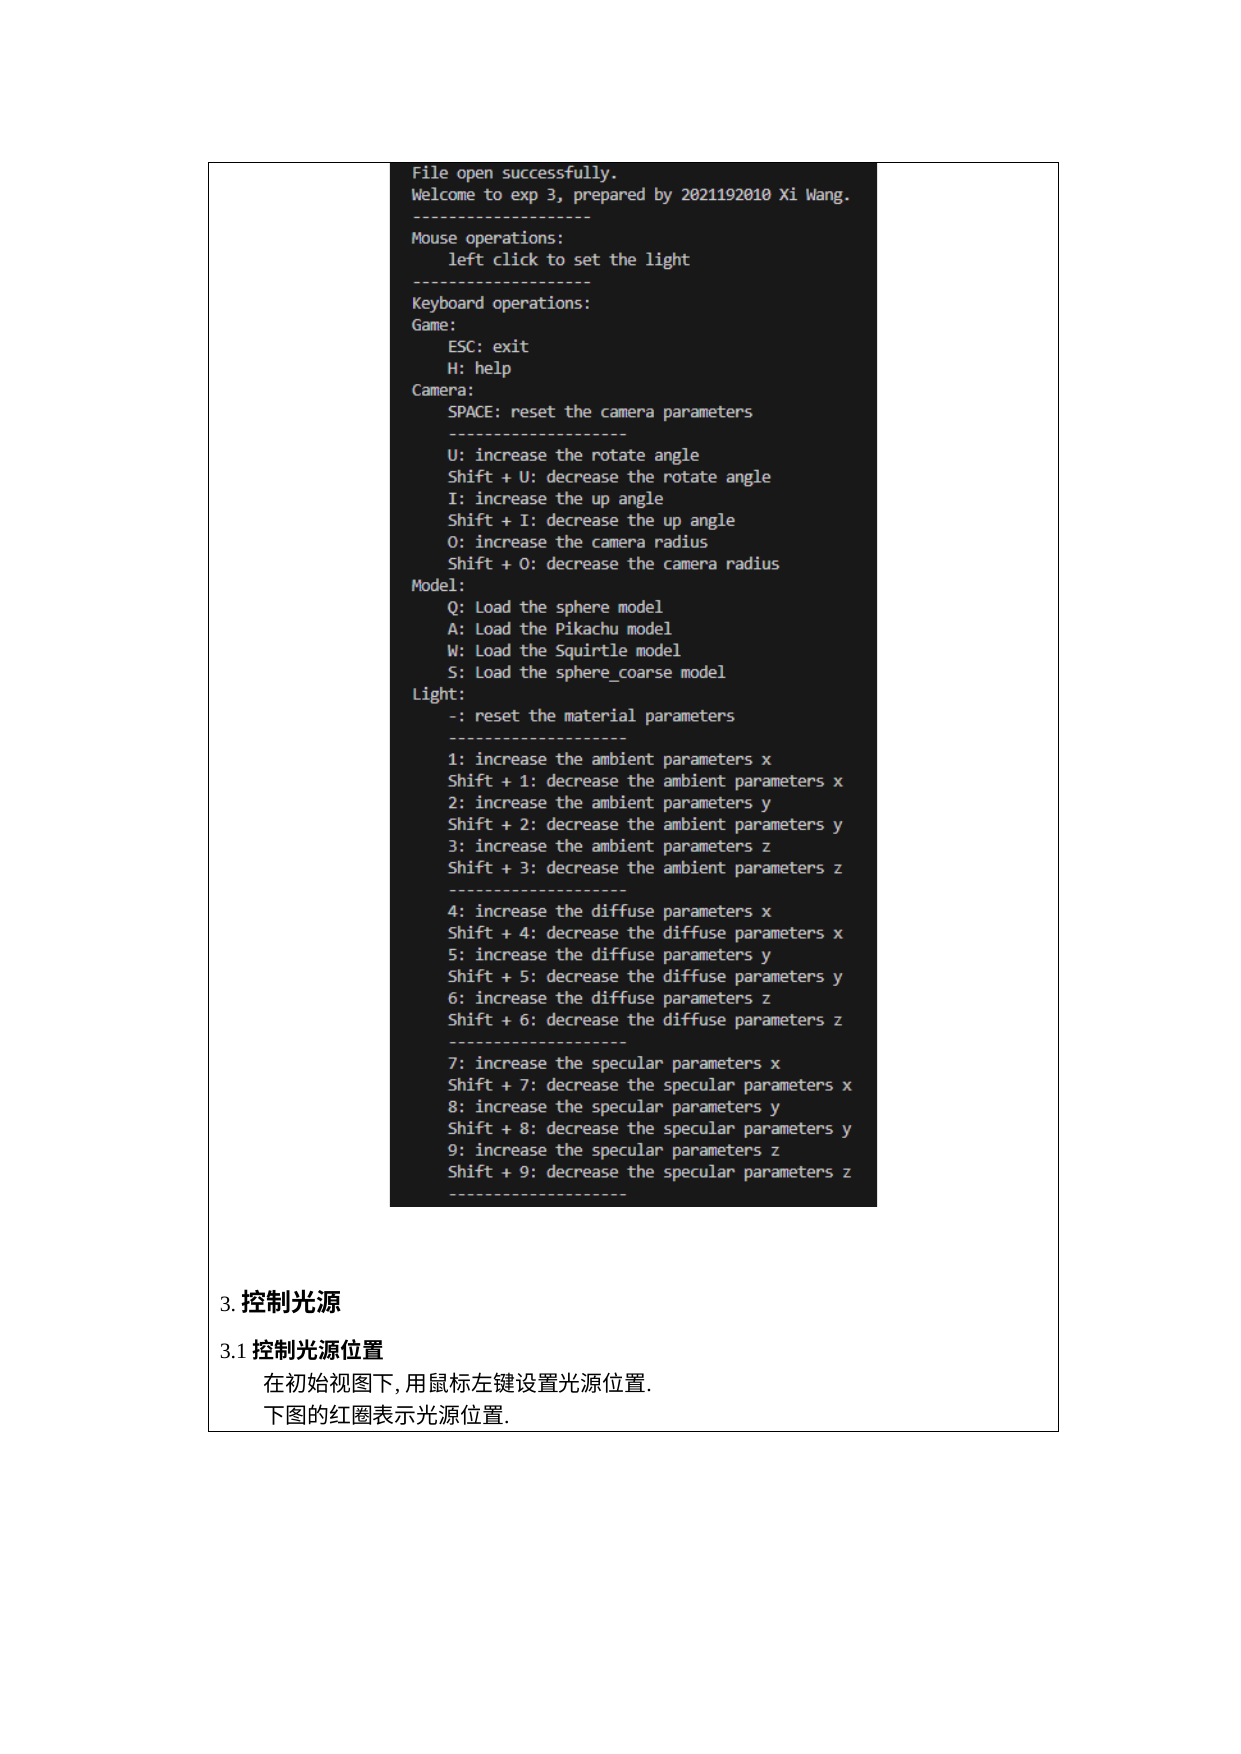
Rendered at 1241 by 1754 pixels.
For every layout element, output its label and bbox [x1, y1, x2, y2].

table_header [209, 163, 1058, 1431]
picture [389, 163, 878, 1207]
